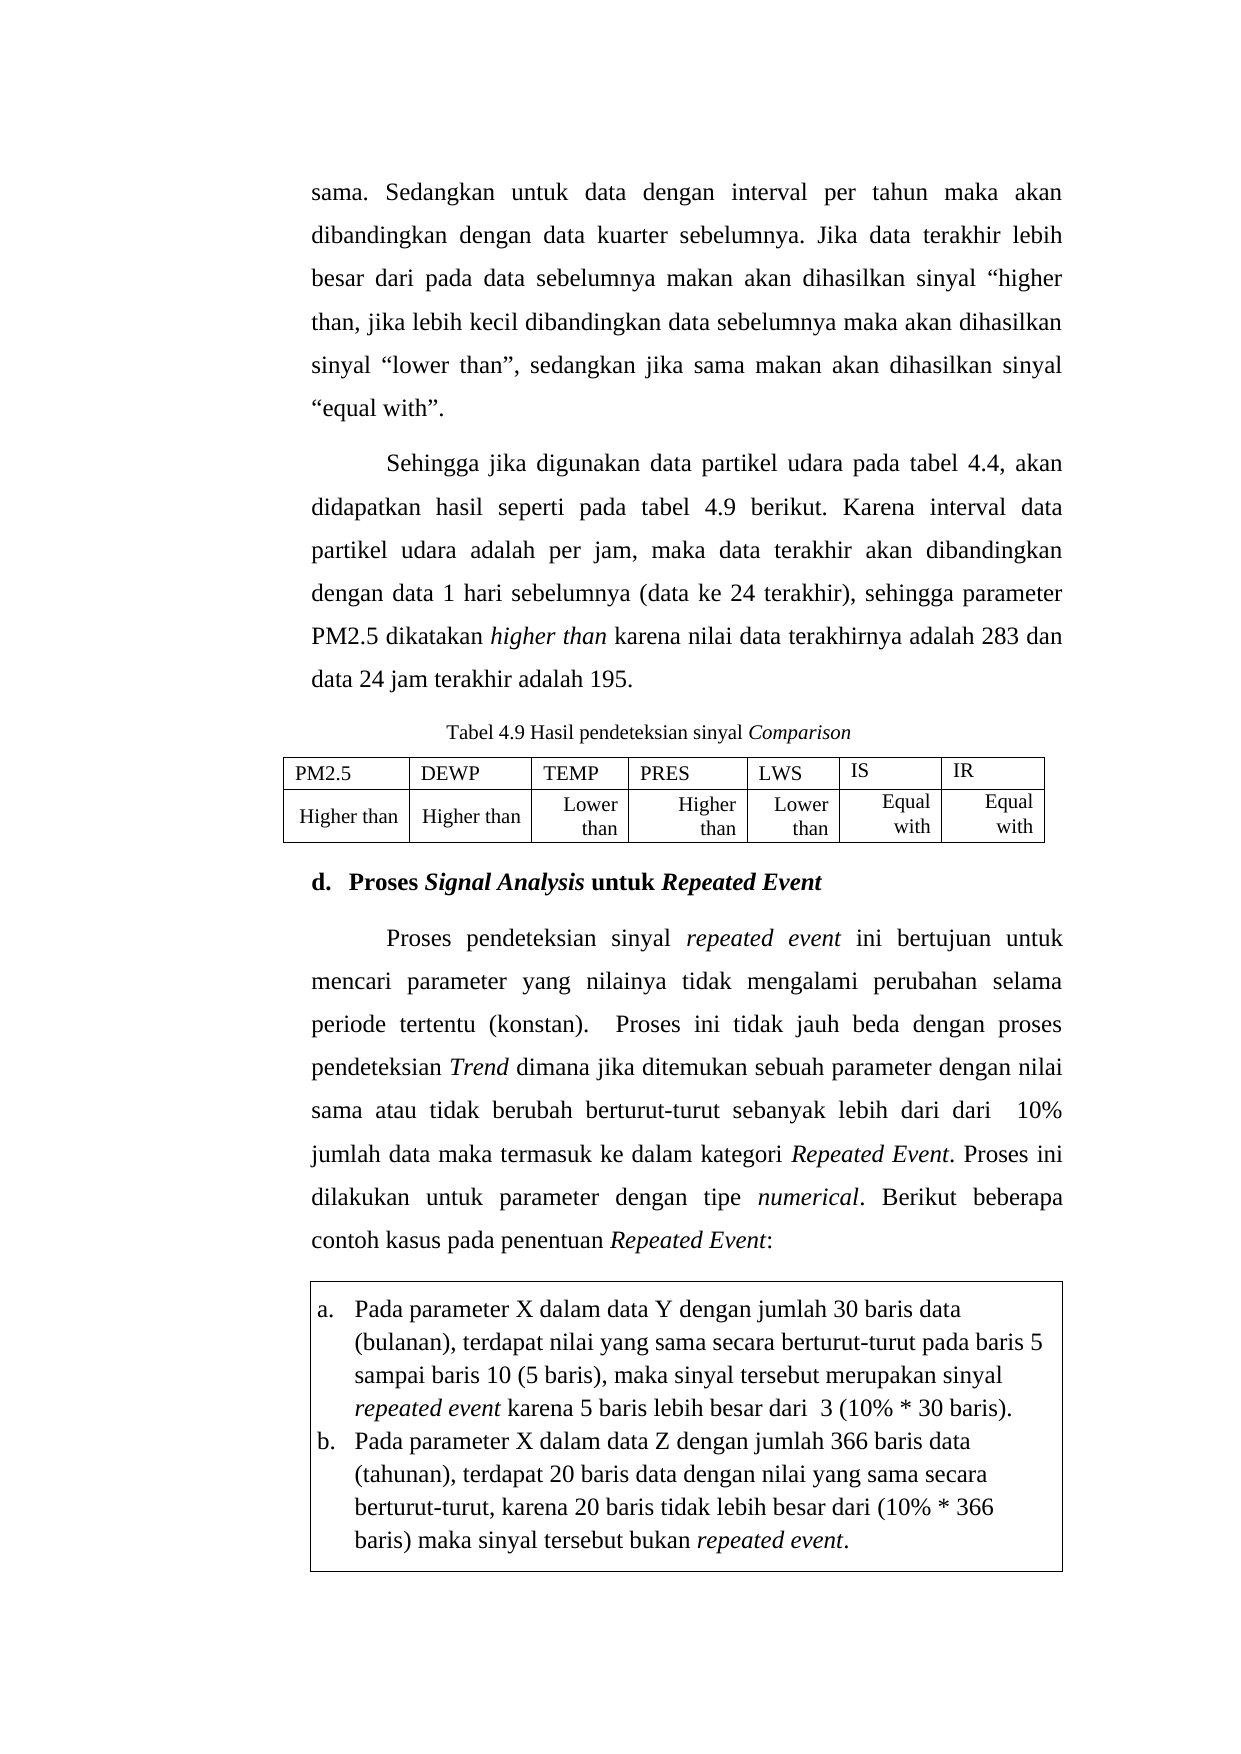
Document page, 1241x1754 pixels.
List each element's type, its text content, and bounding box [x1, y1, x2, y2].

table_header IS [840, 758, 941, 788]
table_header LWS [748, 758, 839, 788]
text Proses pendeteksian sinyal repeated event ini bertujuan untuk mencari parameter yang nilainya tidak mengalami perubahan selama periode tertentu (konstan). Proses ini tidak jauh beda dengan proses pendeteksian Trend dimana jika ditemukan sebuah parameter dengan nilai sama atau tidak berubah berturut-turut sebanyak lebih dari dari 10% jumlah data maka termasuk ke dalam kategori Repeated Event. Proses ini dilakukan untuk parameter dengan tipe numerical. Berikut beberapa contoh kasus pada penentuan Repeated Event: [311, 923, 1063, 1254]
table_header DEWP [410, 758, 531, 788]
table_cell Lower than [748, 790, 839, 842]
table_header TEMP [532, 758, 628, 788]
table_cell Equal with [942, 790, 1044, 842]
table_header PM2.5 [284, 758, 409, 788]
table_header PRES [629, 758, 747, 788]
table_cell Higher than [284, 790, 409, 842]
text Tabel 4.9 Hasil pendeteksian sinyal Comparison [236, 720, 1063, 744]
table_cell Lower than [532, 790, 628, 842]
table_cell Higher than [410, 790, 531, 842]
table_cell Higher than [629, 790, 747, 842]
text Sehingga jika digunakan data partikel udara pada tabel 4.4, akan didapatkan hasil seperti pada tabel 4.9 berikut. Karena interval data partikel udara adalah per jam, maka data terakhir akan dibandingkan dengan data 1 hari sebelumnya (data ke 24 terakhir), sehingga parameter PM2.5 dikatakan higher than karena nilai data terakhirnya adalah 283 dan data 24 jam terakhir adalah 195. [311, 448, 1063, 693]
list Proses Signal Analysis untuk Repeated Event [311, 867, 1063, 896]
table_header Pada parameter X dalam data Y dengan jumlah 30 baris data (bulanan), terdapat nilai yang sama secara berturut-turut pada baris 5 sampai baris 10 (5 baris), maka sinyal tersebut merupakan sinyal repeated event karena 5 baris lebih besar dari 3 (10% * 30 baris). Pada parameter X dalam data Z dengan jumlah 366 baris data (tahunan), terdapat 20 baris data dengan nilai yang sama secara berturut-turut, karena 20 baris tidak lebih besar dari (10% * 366 baris) maka sinyal tersebut bukan repeated event. [311, 1282, 1062, 1571]
table_cell Equal with [840, 790, 941, 842]
table_header IR [942, 758, 1044, 788]
